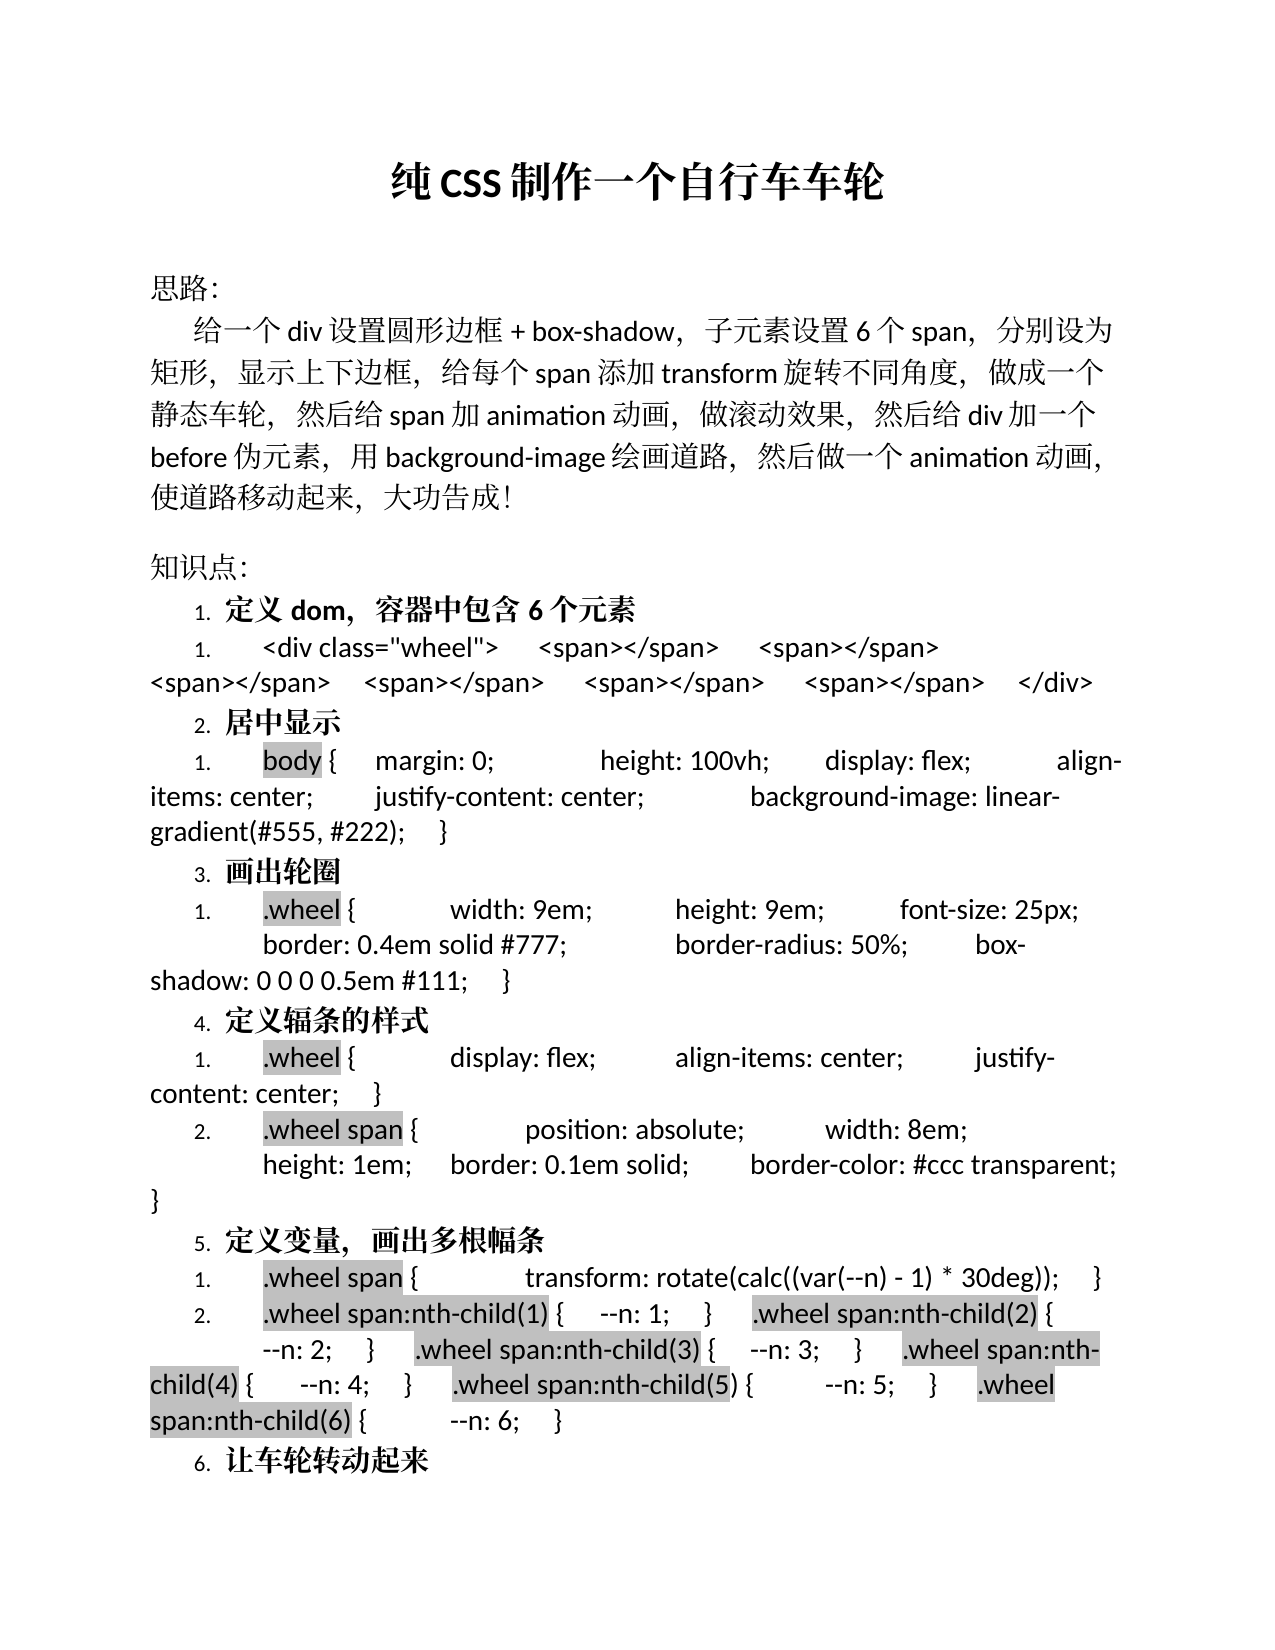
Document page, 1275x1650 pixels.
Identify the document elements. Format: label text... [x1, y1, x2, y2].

list body { margin: 0; height: 100vh; display: flex; align-items: center; justify-content: center; background-image: linear-gradient(#555, #222); } [150, 742, 1125, 849]
list .wheel span { transform: rotate(calc((var(--n) - 1) * 30deg)); } [150, 1259, 1125, 1295]
list .wheel span { position: absolute; width: 8em; height: 1em; border: 0.1em solid; border-color: #ccc transparent; } [150, 1111, 1125, 1218]
list 定义变量，画出多根幅条 [150, 1218, 1125, 1259]
list 定义 dom，容器中包含 6 个元素 [150, 587, 1125, 629]
list .wheel { display: flex; align-items: center; justify-content: center; } [150, 1039, 1125, 1111]
text 思路： [150, 266, 1125, 308]
list 让车轮转动起来 [150, 1438, 1125, 1479]
list .wheel { width: 9em; height: 9em; font-size: 25px; border: 0.4em solid #777; border-radius: 50%; box-shadow: 0 0 0 0.5em #111; } [150, 891, 1125, 998]
list 居中显示 [150, 700, 1125, 742]
list <div class="wheel"> <span></span> <span></span> <span></span> <span></span> <span></span> <span></span> </div> [150, 629, 1125, 700]
list 定义辐条的样式 [150, 998, 1125, 1039]
list 画出轮圈 [150, 849, 1125, 891]
text 纯CSS制作一个自行车车轮 [150, 150, 1125, 210]
text 知识点： [150, 545, 1125, 587]
text 给一个div设置圆形边框 + box-shadow，子元素设置6个span，分别设为矩形，显示上下边框，给每个span添加transform旋转不同角度，做成一个静态车轮，然后给span加animation动画，做滚动效果，然后给div加一个before伪元素，用background-image绘画道路，然后做一个animation动画，使道路移动起来，大功告成！ [150, 308, 1125, 517]
list .wheel span:nth-child(1) { --n: 1; } .wheel span:nth-child(2) { --n: 2; } .wheel span:nth-child(3) { --n: 3; } .wheel span:nth-child(4) { --n: 4; } .wheel span:nth-child(5) { --n: 5; } .wheel span:nth-child(6) { --n: 6; } [150, 1295, 1125, 1438]
